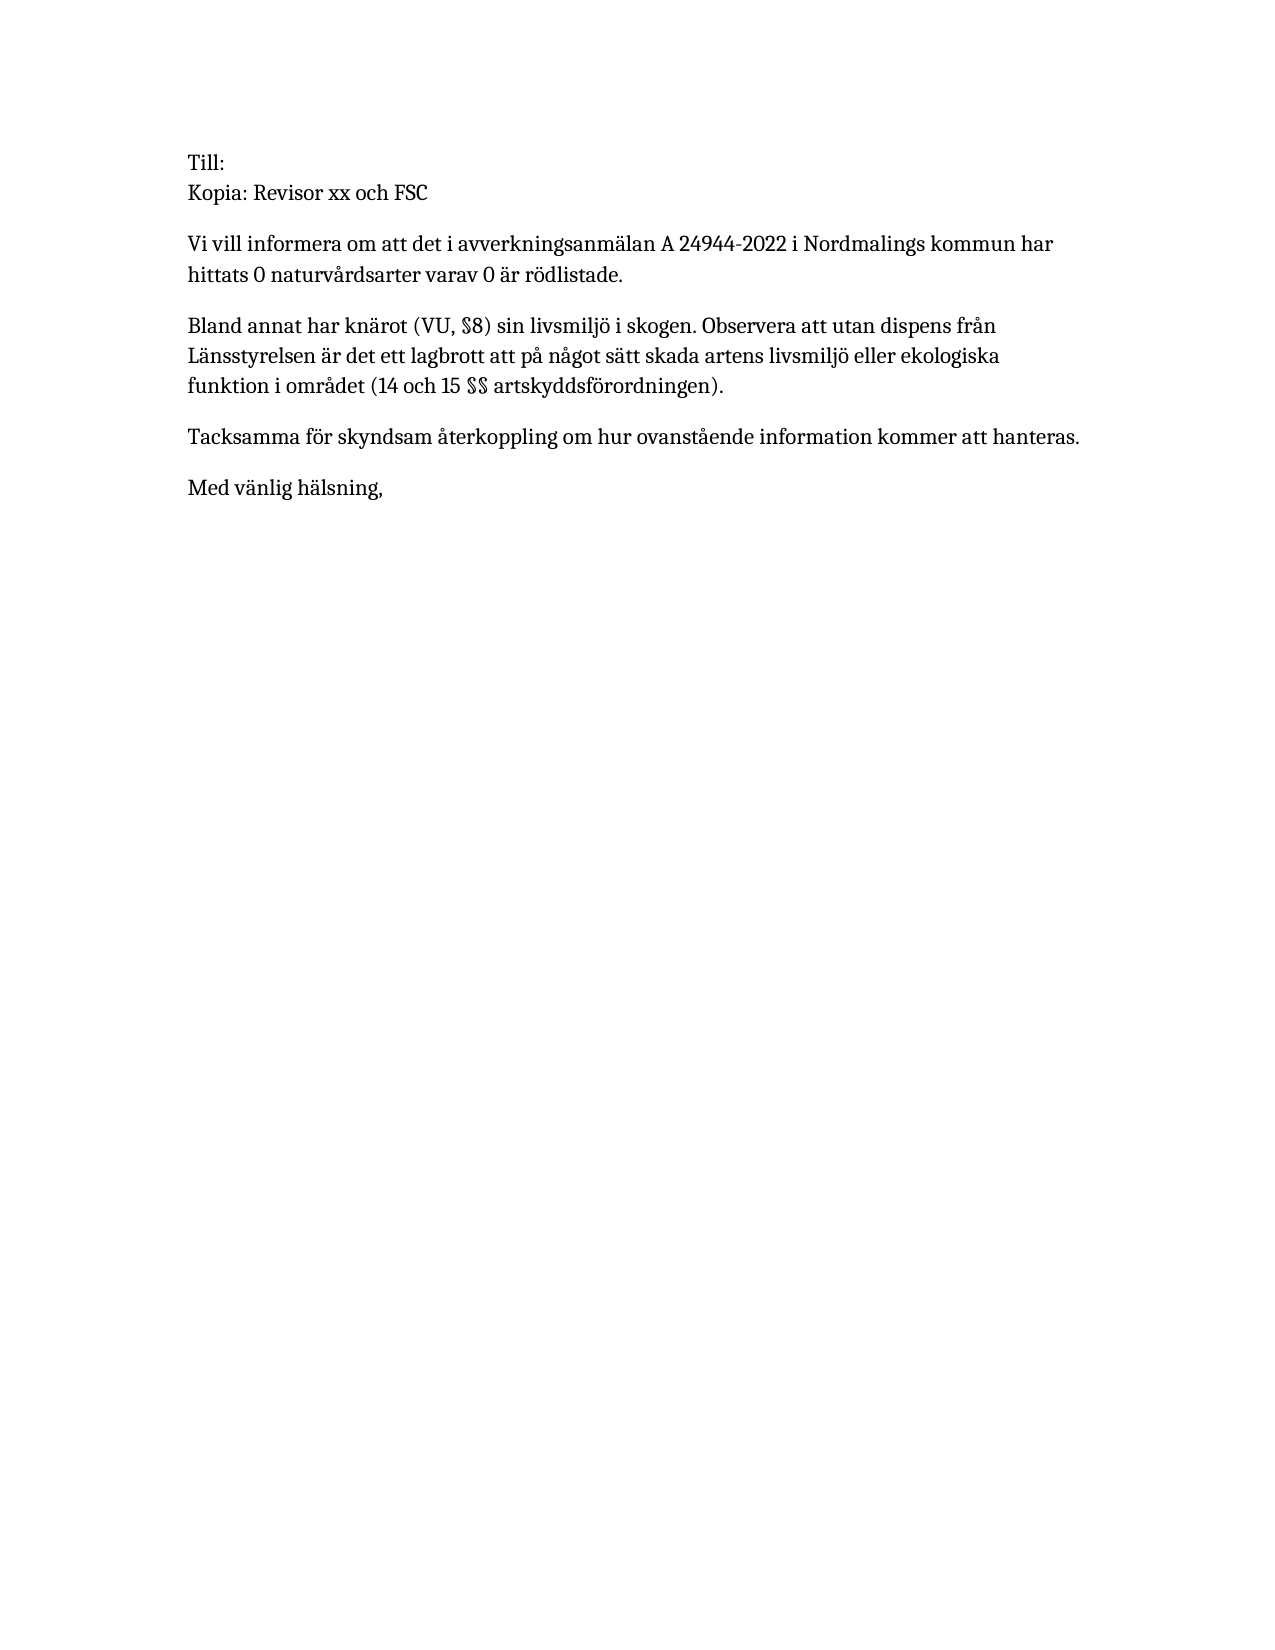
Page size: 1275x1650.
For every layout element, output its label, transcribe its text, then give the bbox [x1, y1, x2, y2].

text Bland annat har knärot (VU, §8) sin livsmiljö i skogen. Observera att utan dispens från Länsstyrelsen är det ett lagbrott att på något sätt skada artens livsmiljö eller ekologiska funktion i området (14 och 15 §§ artskyddsförordningen). [187, 312, 1087, 399]
text Med vänlig hälsning, [187, 475, 1087, 532]
text Tacksamma för skyndsam återkoppling om hur ovanstående information kommer att hanteras. [187, 424, 1087, 450]
text Till: Kopia: Revisor xx och FSC [187, 150, 1087, 207]
text Vi vill informera om att det i avverkningsanmälan A 24944-2022 i Nordmalings kommun har hittats 0 naturvårdsarter varav 0 är rödlistade. [187, 231, 1087, 288]
